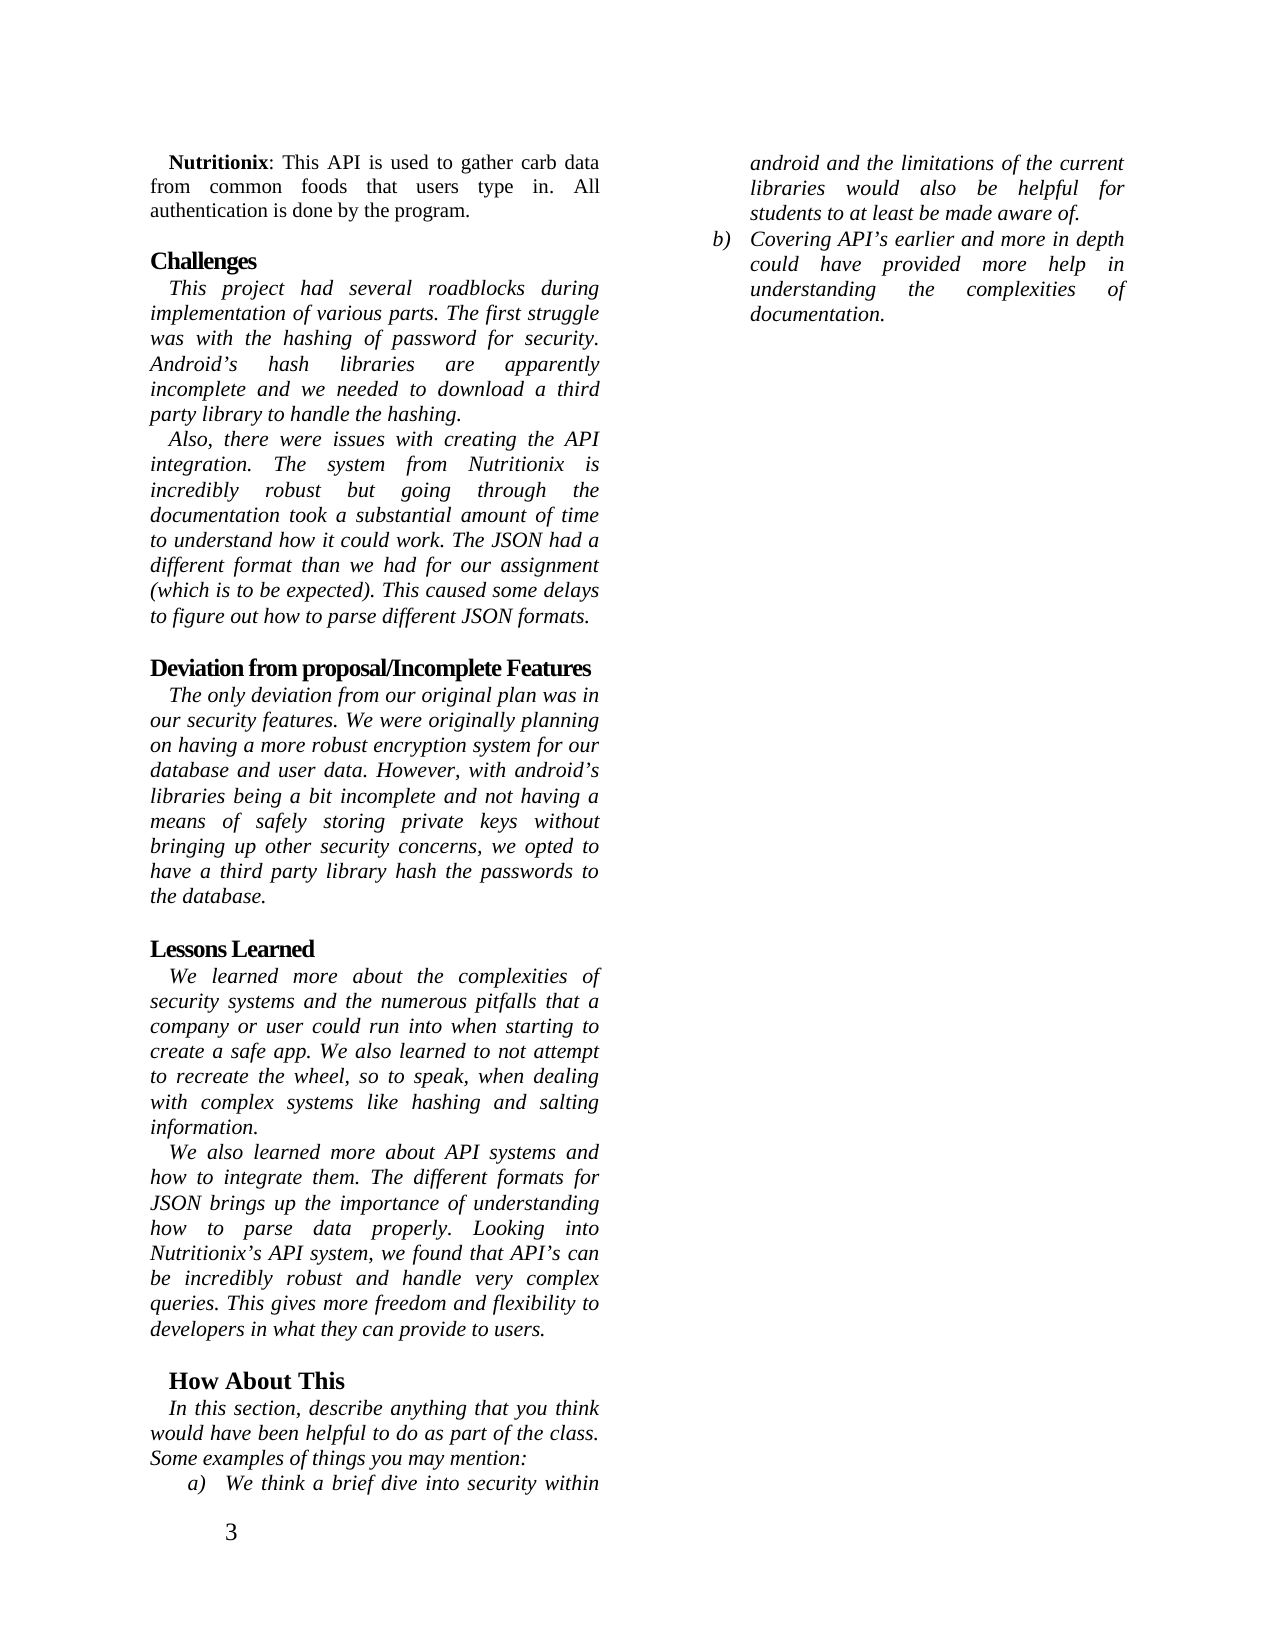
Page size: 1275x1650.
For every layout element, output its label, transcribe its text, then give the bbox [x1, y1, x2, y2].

title Lessons Learned [150, 934, 600, 963]
list We think a brief dive into security within android and the limitations of the current libraries would also be helpful for students to at least be made aware of. [712, 150, 1125, 226]
text The only deviation from our original plan was in our security features. We were originally planning on having a more robust encryption system for our database and user data. However, with android’s libraries being a bit incomplete and not having a means of safely storing private keys without bringing up other security concerns, we opted to have a third party library hash the passwords to the database. [150, 682, 600, 909]
text We also learned more about API systems and how to integrate them. The different formats for JSON brings up the importance of understanding how to parse data properly. Looking into Nutritionix’s API system, we found that API’s can be incredibly robust and handle very complex queries. This gives more freedom and flexibility to developers in what they can provide to users. [150, 1139, 600, 1341]
title Deviation from proposal/Incomplete Features [150, 653, 600, 682]
text This project had several roadblocks during implementation of various parts. The first struggle was with the hashing of password for security. Android’s hash libraries are apparently incomplete and we needed to download a third party library to handle the hashing. [150, 275, 600, 426]
text Nutritionix: This API is used to gather carb data from common foods that users type in. All authentication is done by the program. [150, 150, 600, 222]
text How About This [150, 1366, 600, 1395]
text Also, there were issues with creating the API integration. The system from Nutritionix is incredibly robust but going through the documentation took a substantial amount of time to understand how it could work. The JSON had a different format than we had for our assignment (which is to be expected). This caused some delays to figure out how to parse different JSON formats. [150, 426, 600, 628]
text In this section, describe anything that you think would have been helpful to do as part of the class. Some examples of things you may mention: [150, 1395, 600, 1470]
text We learned more about the complexities of security systems and the numerous pitfalls that a company or user could run into when starting to create a safe app. We also learned to not attempt to recreate the wheel, so to speak, when dealing with complex systems like hashing and salting information. [150, 963, 600, 1139]
title Challenges [150, 246, 600, 275]
list We think a brief dive into security within android and the limitations of the current libraries would also be helpful for students to at least be made aware of. [187, 1470, 600, 1496]
list Covering API’s earlier and more in depth could have provided more help in understanding the complexities of documentation. [712, 226, 1125, 326]
